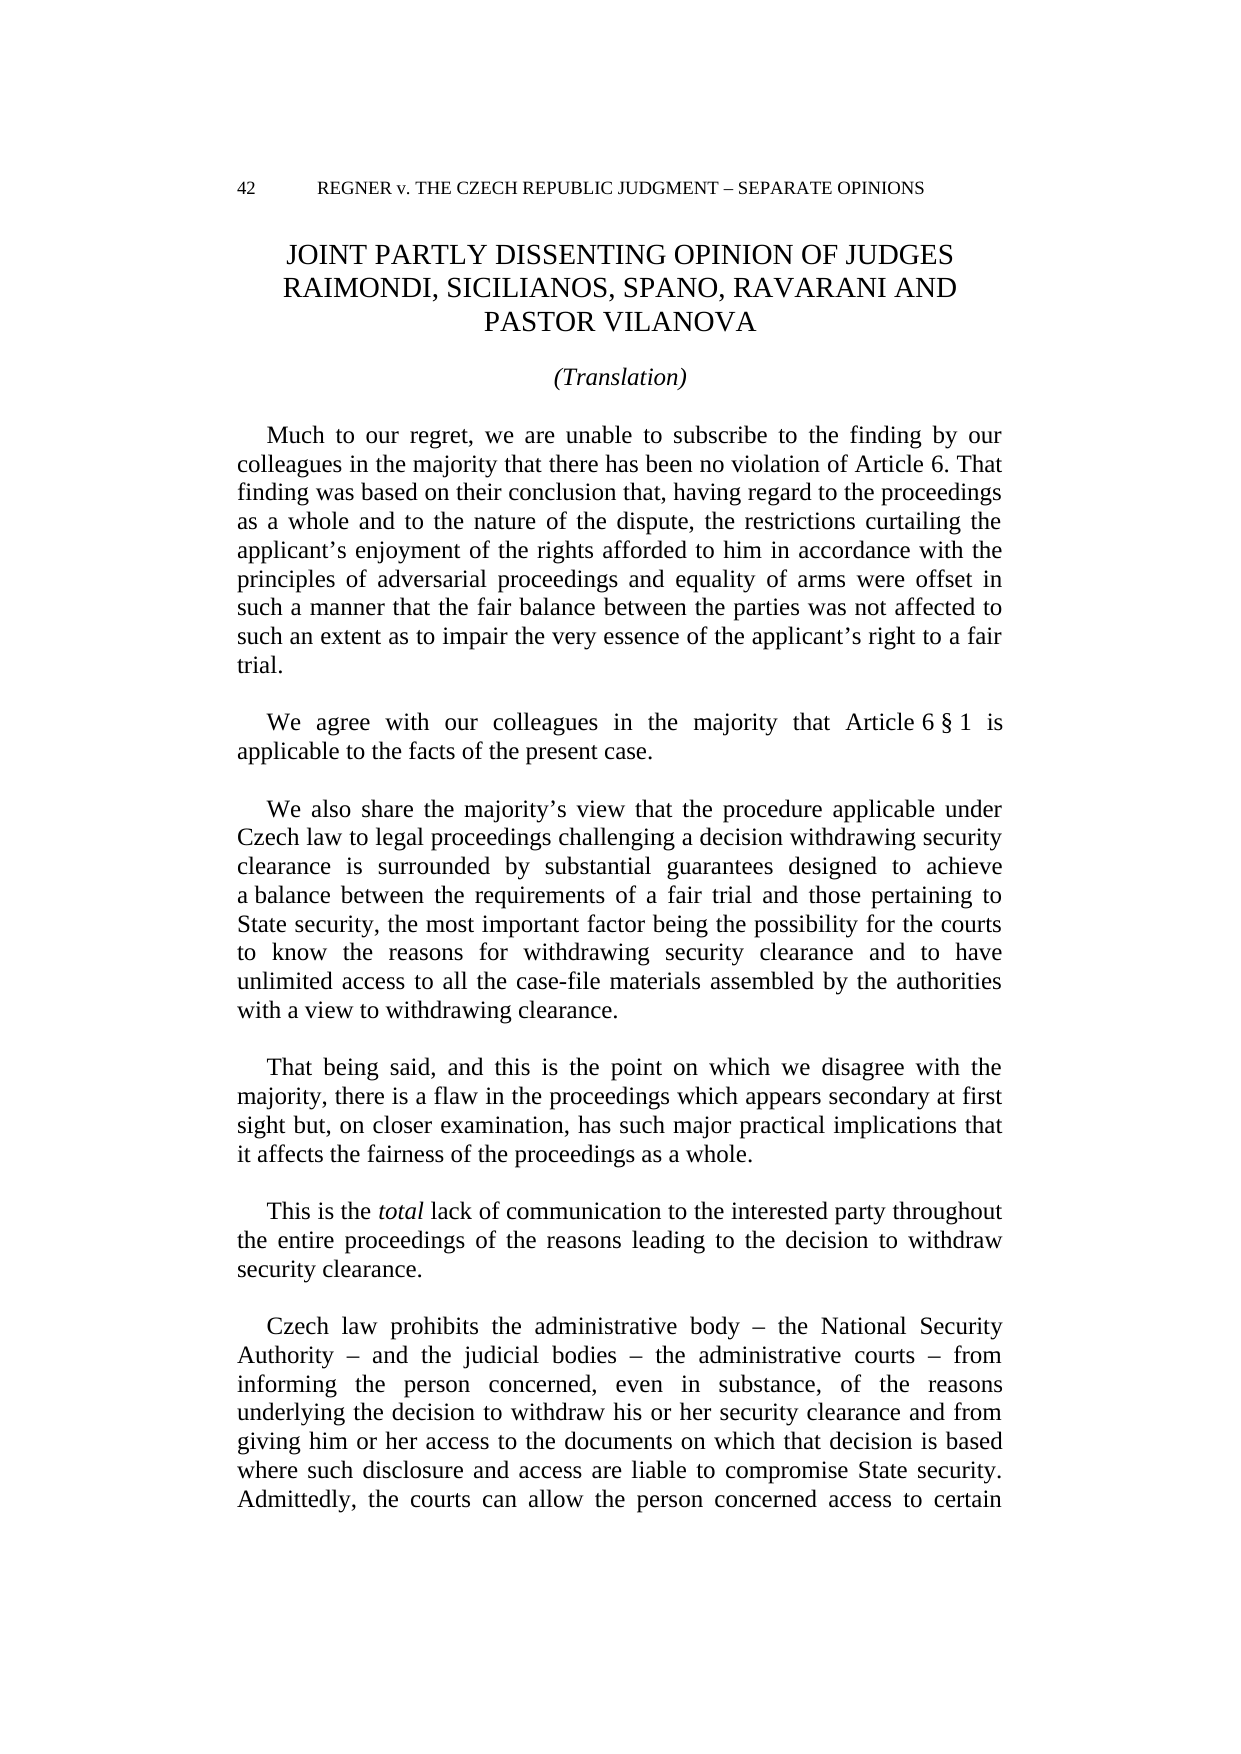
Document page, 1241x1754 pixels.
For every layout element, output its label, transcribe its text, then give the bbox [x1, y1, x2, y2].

text (Translation) [237, 362, 1003, 391]
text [237, 1311, 1003, 1512]
text We also share the majority’s view that the procedure applicable under Czech law to legal proceedings challenging a decision withdrawing security clearance is surrounded by substantial guarantees designed to achieve a balance between the requirements of a fair trial and those pertaining to State security, the most important factor being the possibility for the courts to know the reasons for withdrawing security clearance and to have unlimited access to all the case-file materials assembled by the authorities with a view to withdrawing clearance. [237, 794, 1003, 1024]
text Much to our regret, we are unable to subscribe to the finding by our colleagues in the majority that there has been no violation of Article 6. That finding was based on their conclusion that, having regard to the proceedings as a whole and to the nature of the dispute, the restrictions curtailing the applicant’s enjoyment of the rights afforded to him in accordance with the principles of adversarial proceedings and equality of arms were offset in such a manner that the fair balance between the parties was not affected to such an extent as to impair the very essence of the applicant’s right to a fair trial. [237, 420, 1003, 679]
text We agree with our colleagues in the majority that Article 6 § 1 is applicable to the facts of the present case. [237, 707, 1003, 765]
title JOINT PARTLY DISSENTING OPINION OF JUDGES RAIMONDI, SICILIANOS, SPANO, RAVARANI AND PASTOR VILANOVA [237, 237, 1003, 337]
text This is the total lack of communication to the interested party throughout the entire proceedings of the reasons leading to the decision to withdraw security clearance. [237, 1196, 1003, 1282]
text That being said, and this is the point on which we disagree with the majority, there is a flaw in the proceedings which appears secondary at first sight but, on closer examination, has such major practical implications that it affects the fairness of the proceedings as a whole. [237, 1052, 1003, 1167]
